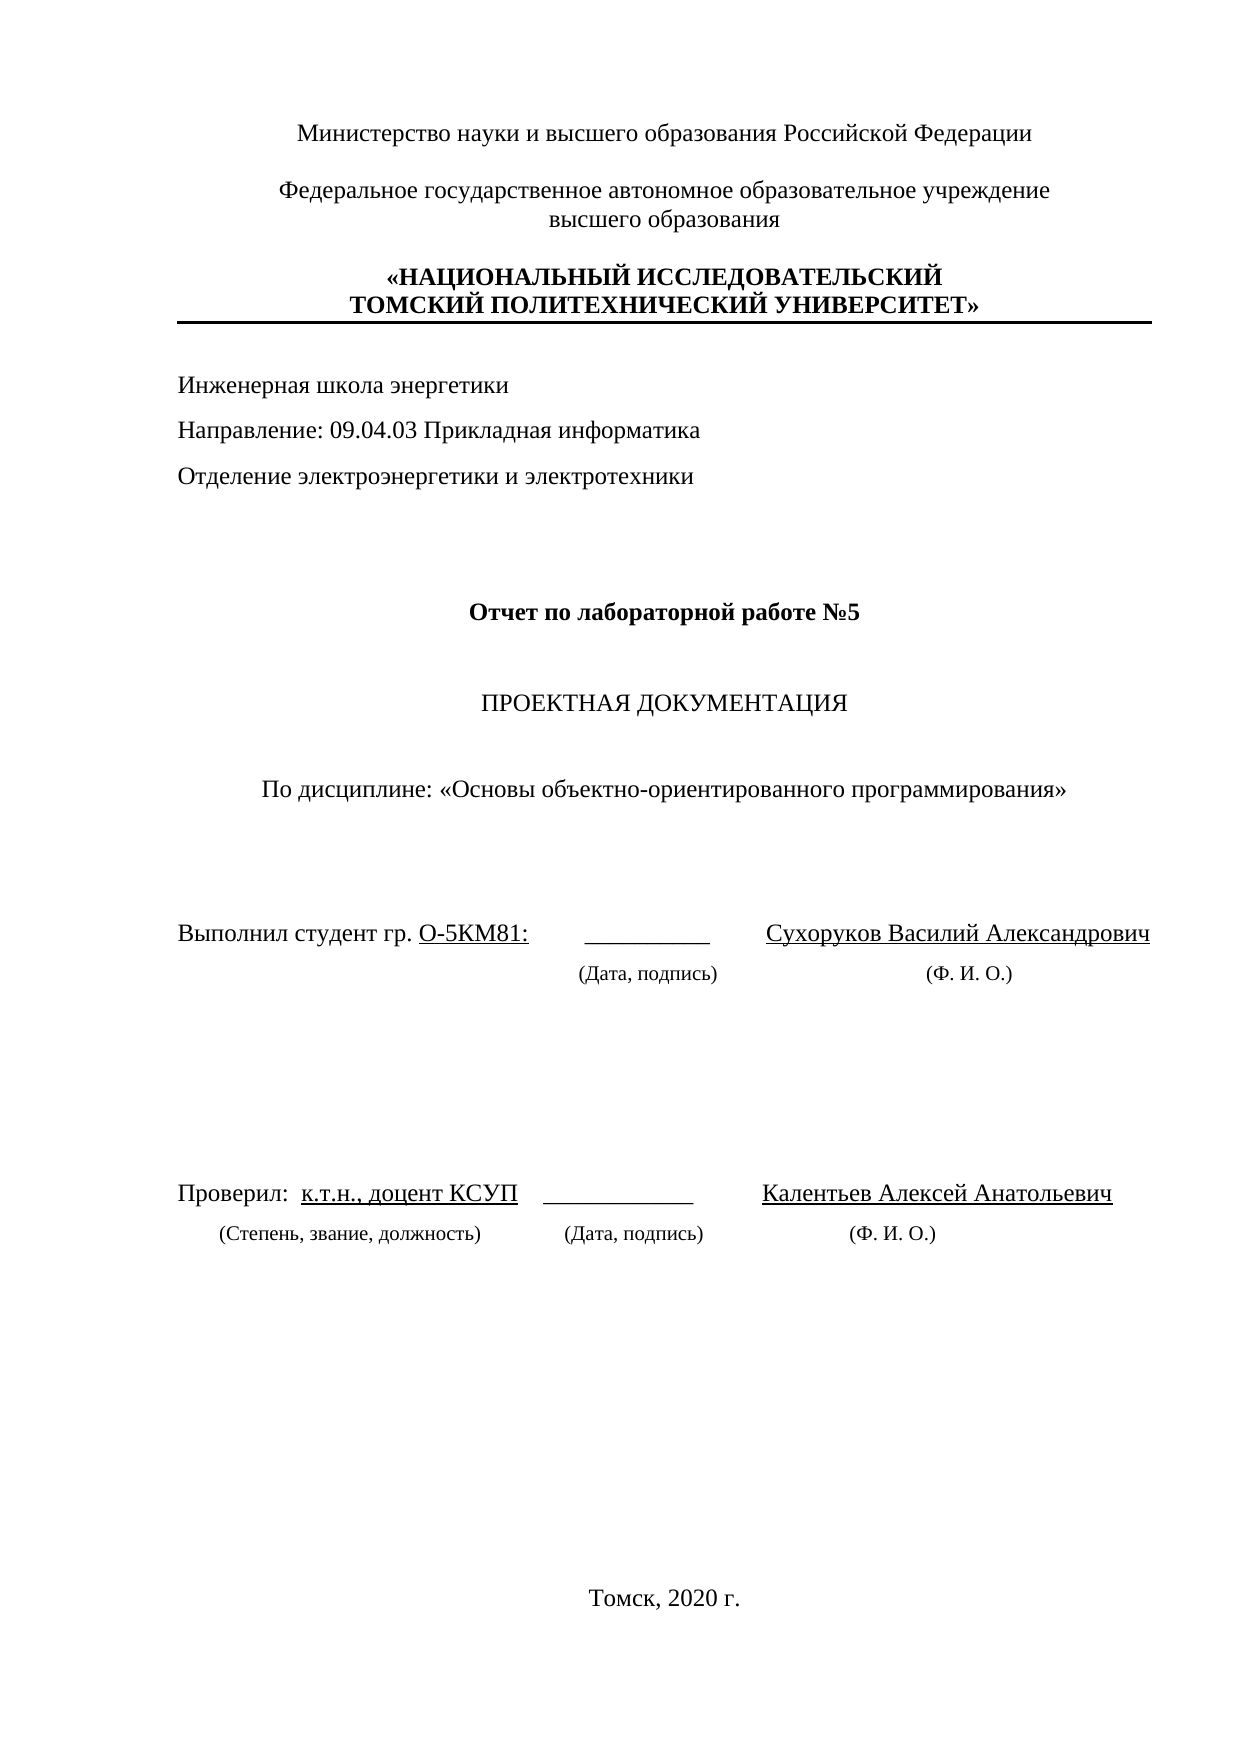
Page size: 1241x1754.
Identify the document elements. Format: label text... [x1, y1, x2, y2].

text высшего образования [177, 204, 1152, 233]
text По дисциплине: «Основы объектно-ориентированного программирования» [177, 774, 1152, 803]
text Проверил: к.т.н., доцент КСУП ____________ Калентьев Алексей Анатольевич [177, 1178, 1152, 1207]
text Отчет по лабораторной работе №5 [177, 597, 1152, 626]
text ПРОЕКТНАЯ ДОКУМЕНТАЦИЯ [177, 688, 1152, 717]
text ТОМСКИЙ ПОЛИТЕХНИЧЕСКИЙ УНИВЕРСИТЕТ» [177, 291, 1152, 321]
text Направление: 09.04.03 Прикладная информатика [177, 415, 1152, 444]
text Выполнил студент гр. О-5КМ81: __________ Сухоруков Василий Александрович [177, 918, 1152, 947]
text Министерство науки и высшего образования Российской Федерации [177, 118, 1152, 147]
text (Степень, звание, должность) (Дата, подпись) (Ф. И. О.) [177, 1221, 1152, 1245]
text «НАЦИОНАЛЬНЫЙ ИССЛЕДОВАТЕЛЬСКИЙ [177, 262, 1152, 291]
text Инженерная школа энергетики [177, 370, 1152, 399]
text Томск, 2020 г. [177, 1583, 1152, 1612]
text (Дата, подпись) (Ф. И. О.) [177, 961, 1152, 985]
text Федеральное государственное автономное образовательное учреждение [177, 176, 1152, 204]
text Отделение электроэнергетики и электротехники [177, 461, 1152, 489]
